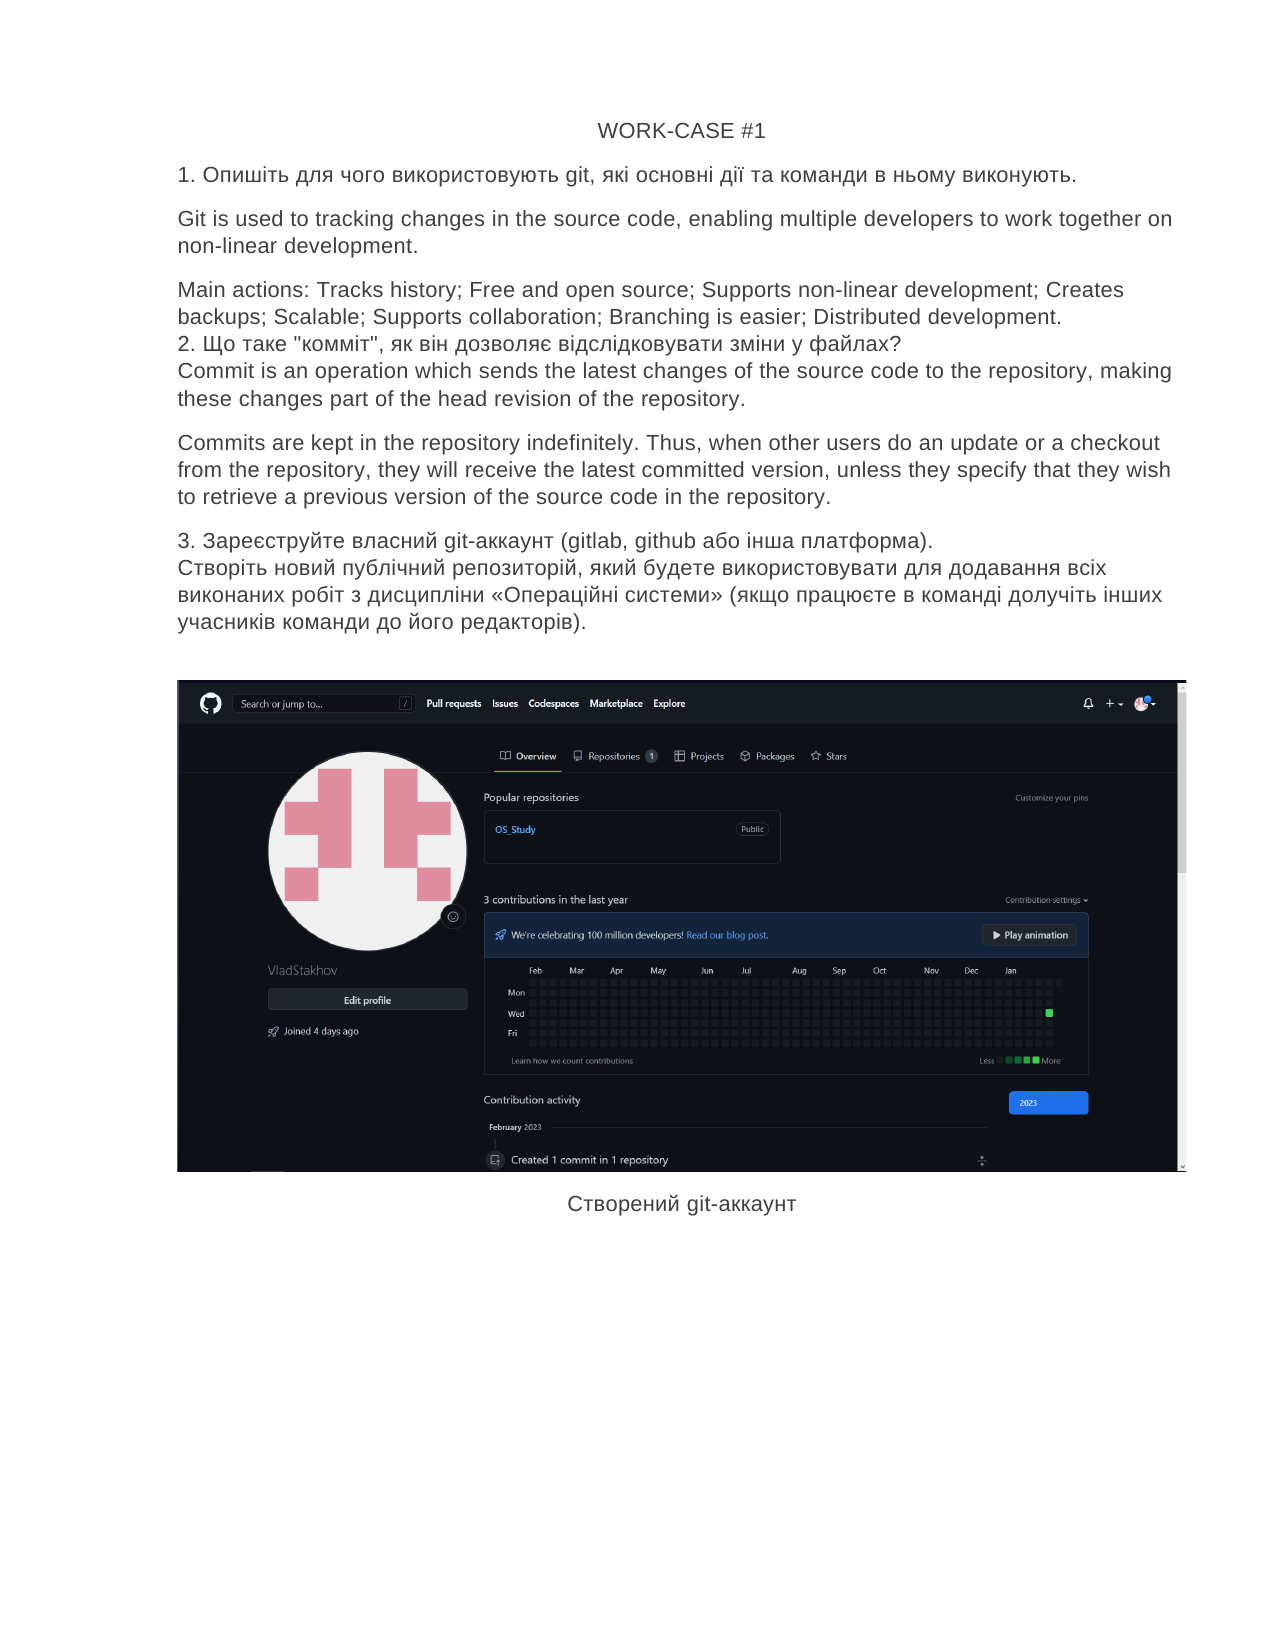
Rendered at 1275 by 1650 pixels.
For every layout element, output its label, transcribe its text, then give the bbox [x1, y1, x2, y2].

text 3. Зареєструйте власний git-аккаунт (gitlab, github або інша платформа). Створіть новий публічний репозиторій, який будете використовувати для додавання всіх виконаних робіт з дисципліни «Операційні системи» (якщо працюєте в команді долучіть інших учасників команди до його редакторів). [177, 528, 1186, 634]
picture [177, 680, 1187, 1172]
text Commits are kept in the repository indefinitely. Thus, when other users do an update or a checkout from the repository, they will receive the latest committed version, unless they specify that they wish to retrieve a previous version of the source code in the repository. [177, 429, 1186, 509]
text WORK-CASE #1 [177, 118, 1186, 143]
text Створений git-аккаунт [177, 1191, 1186, 1216]
text Git is used to tracking changes in the source code, enabling multiple developers to work together on non-linear development. [177, 206, 1186, 258]
text 1. Опишіть для чого використовують git, які основні дії та команди в ньому виконують. [177, 162, 1186, 187]
text Main actions: Tracks history; Free and open source; Supports non-linear development; Creates backups; Scalable; Supports collaboration; Branching is easier; Distributed development. 2. Що таке "комміт", як він дозволяє відслідковувати зміни у файлах? Commit is an operation which sends the latest changes of the source code to the repository, making these changes part of the head revision of the repository. [177, 277, 1186, 411]
